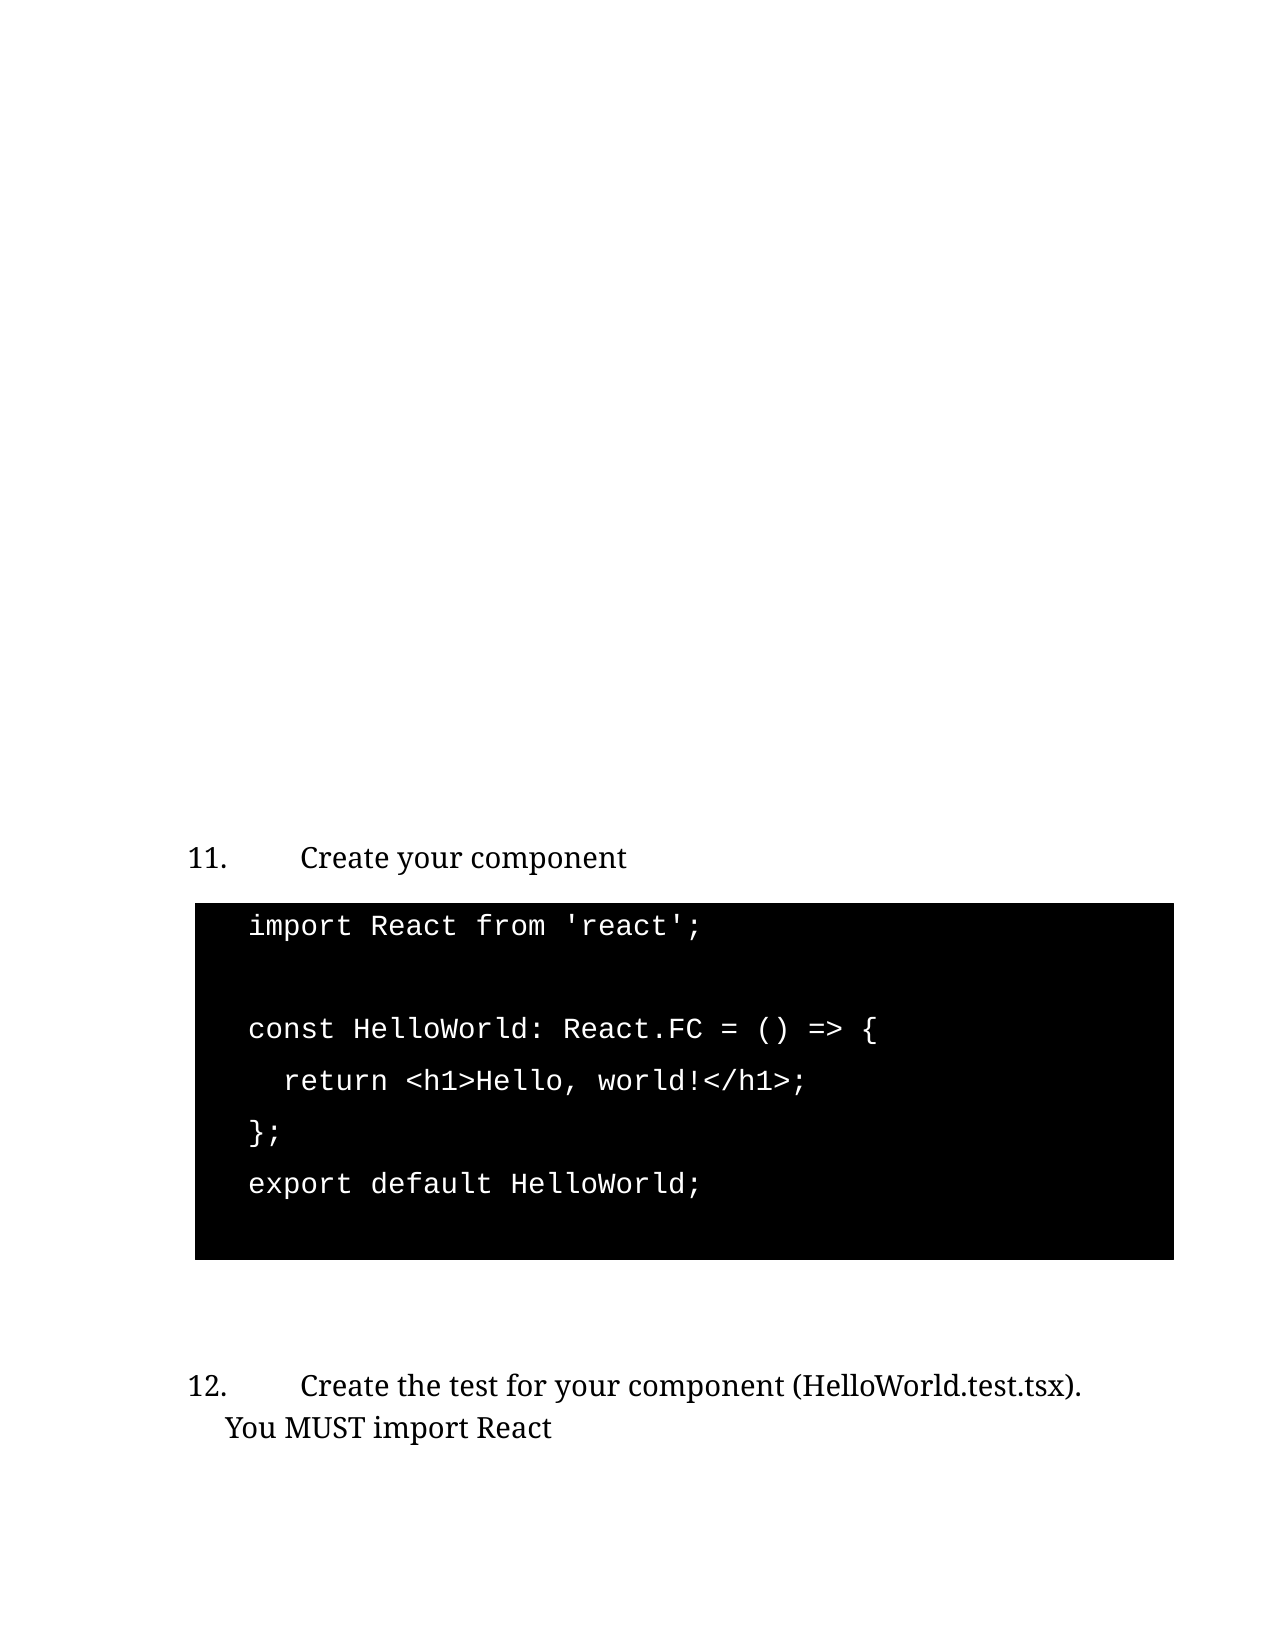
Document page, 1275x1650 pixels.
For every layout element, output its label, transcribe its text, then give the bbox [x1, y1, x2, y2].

list Create the test for your component (HelloWorld.test.tsx). You MUST import React [187, 1366, 1125, 1447]
list Create your component [187, 838, 1125, 877]
